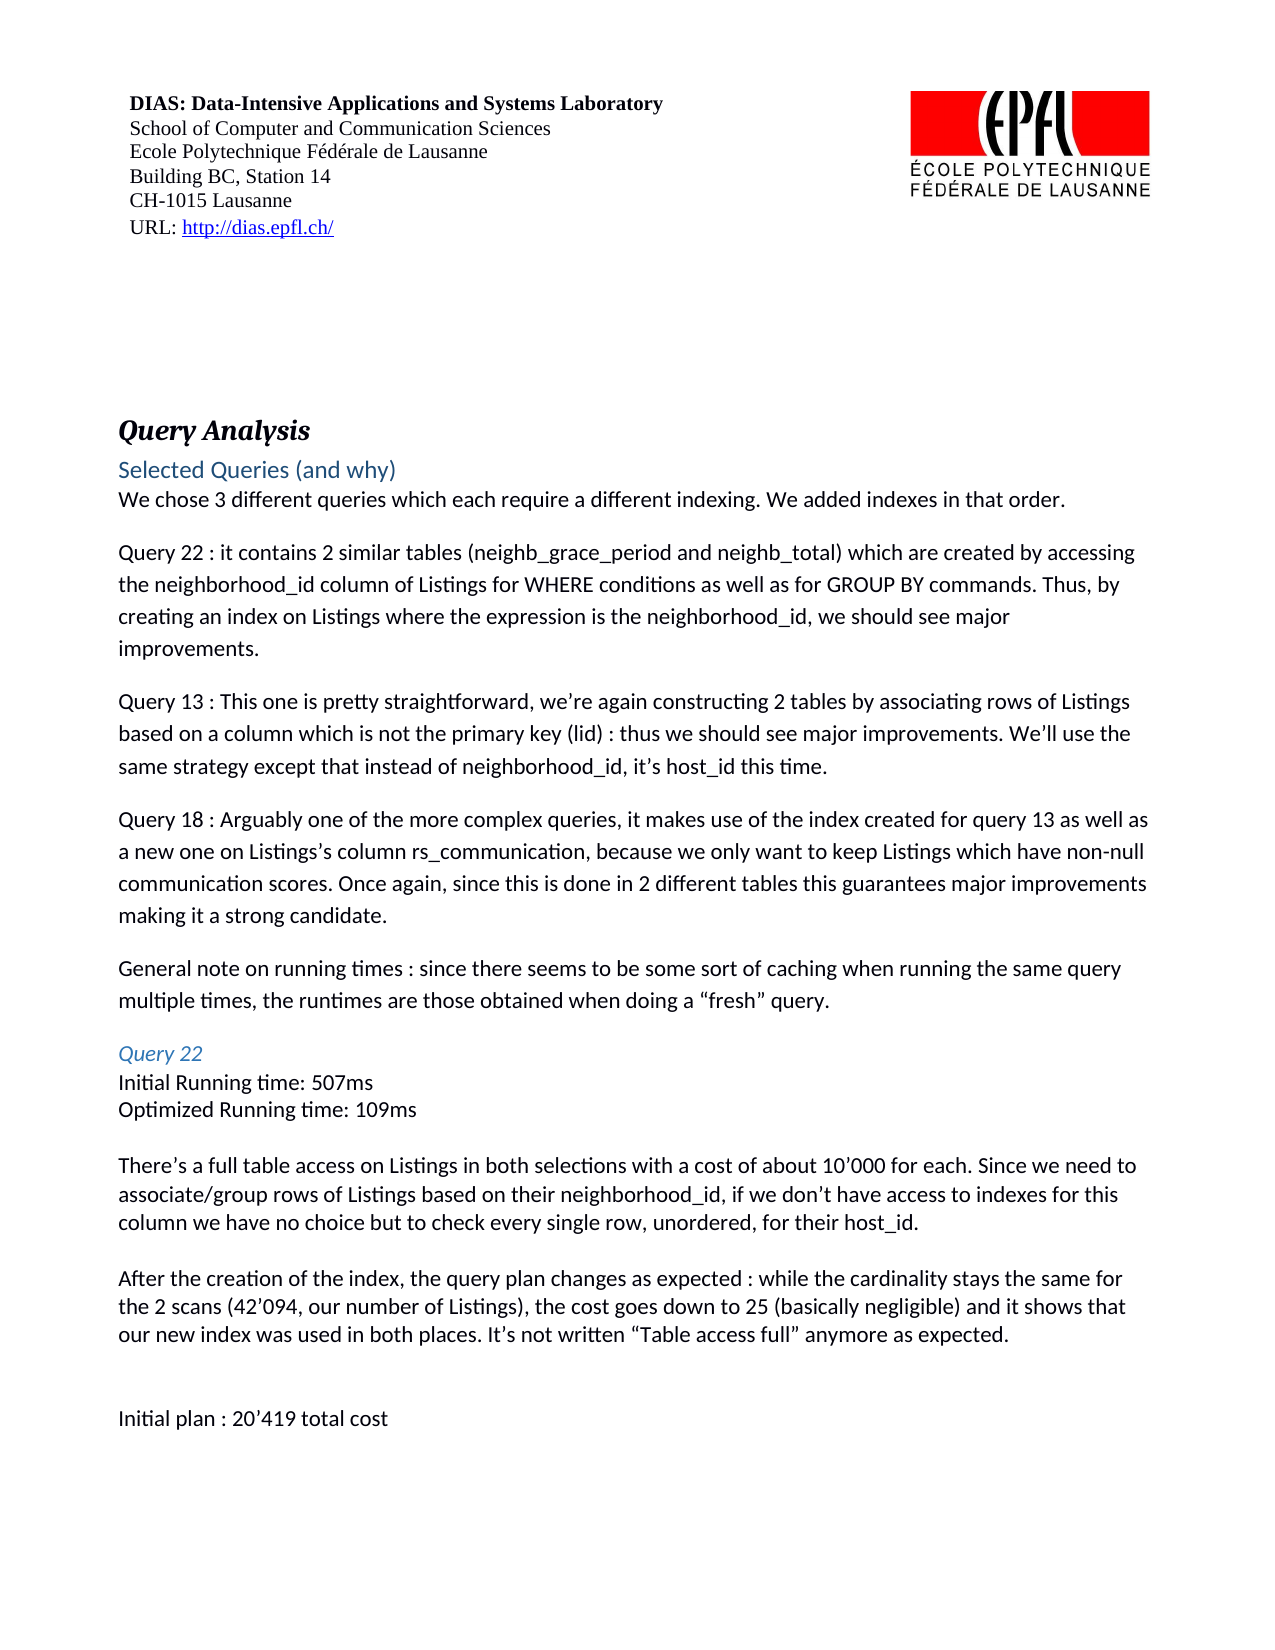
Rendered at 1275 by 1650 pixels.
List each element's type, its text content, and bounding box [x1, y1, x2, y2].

subtitle Query 22 [118, 1039, 1157, 1068]
subtitle Query Analysis [118, 414, 1157, 448]
text We chose 3 different queries which each require a different indexing. We added indexes in that order. [118, 485, 1157, 513]
text After the creation of the index, the query plan changes as expected : while the cardinality stays the same for the 2 scans (42’094, our number of Listings), the cost goes down to 25 (basically negligible) and it shows that our new index was used in both places. It’s not written “Table access full” anymore as expected. [118, 1264, 1157, 1348]
text There’s a full table access on Listings in both selections with a cost of about 10’000 for each. Since we need to associate/group rows of Listings based on their neighborhood_id, if we don’t have access to indexes for this column we have no choice but to check every single row, unordered, for their host_id. [118, 1152, 1157, 1236]
text Query 22 : it contains 2 similar tables (neighb_grace_period and neighb_total) which are created by accessing the neighborhood_id column of Listings for WHERE conditions as well as for GROUP BY commands. Thus, by creating an index on Listings where the expression is the neighborhood_id, we should see major improvements. [118, 538, 1157, 662]
picture [910, 91, 1152, 200]
text Optimized Running time: 109ms [118, 1096, 1157, 1124]
text General note on running times : since there seems to be some sort of caching when running the same query multiple times, the runtimes are those obtained when doing a “fresh” query. [118, 954, 1157, 1014]
subtitle Selected Queries (and why) [118, 454, 1157, 485]
text Query 13 : This one is pretty straightforward, we’re again constructing 2 tables by associating rows of Listings based on a column which is not the primary key (lid) : thus we should see major improvements. We’ll use the same strategy except that instead of neighborhood_id, it’s host_id this time. [118, 687, 1157, 780]
text Initial plan : 20’419 total cost [118, 1404, 1157, 1432]
text Initial Running time: 507ms [118, 1068, 1157, 1096]
text Query 18 : Arguably one of the more complex queries, it makes use of the index created for query 13 as well as a new one on Listings’s column rs_communication, because we only want to keep Listings which have non-null communication scores. Once again, since this is done in 2 different tables this guarantees major improvements making it a strong candidate. [118, 805, 1157, 929]
